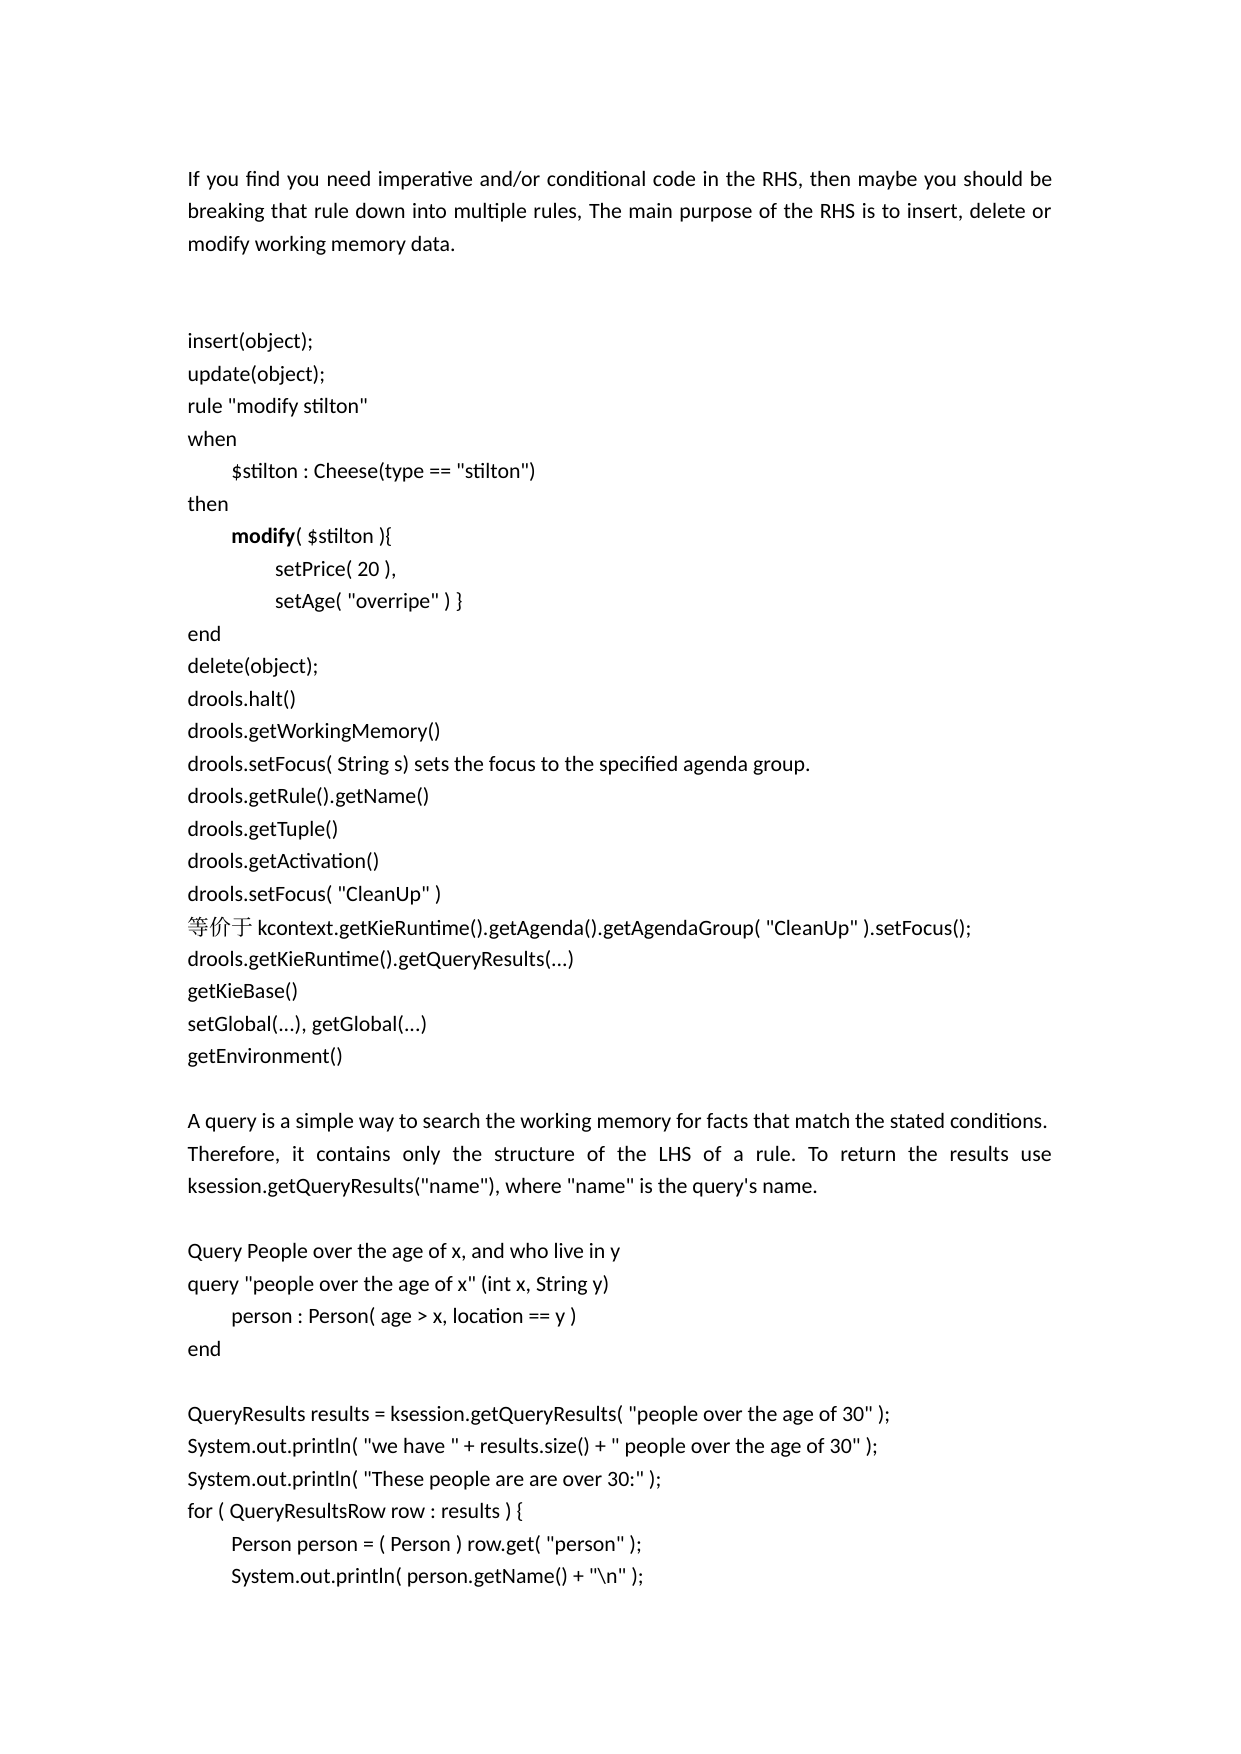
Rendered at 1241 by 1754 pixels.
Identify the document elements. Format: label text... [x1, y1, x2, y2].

text setGlobal(...), getGlobal(...) [187, 1007, 1053, 1039]
text drools.setFocus( "CleanUp" ) [187, 877, 1053, 909]
text end [187, 617, 1053, 649]
text for ( QueryResultsRow row : results ) { [187, 1494, 1053, 1527]
text query "people over the age of x" (int x, String y) [187, 1267, 1053, 1299]
text drools.getActivation() [187, 844, 1053, 877]
text drools.getTuple() [187, 812, 1053, 844]
text modify( $stilton ){ [187, 519, 1053, 552]
text 等价于kcontext.getKieRuntime().getAgenda().getAgendaGroup( "CleanUp" ).setFocus(); [187, 909, 1053, 942]
text delete(object); [187, 649, 1053, 682]
text drools.halt() [187, 682, 1053, 714]
text update(object); [187, 357, 1053, 389]
text If you find you need imperative and/or conditional code in the RHS, then maybe you should be breaking that rule down into multiple rules, The main purpose of the RHS is to insert, delete or modify working memory data. [187, 162, 1053, 259]
text System.out.println( "we have " + results.size() + " people over the age of 30" ); [187, 1429, 1053, 1462]
text getEnvironment() [187, 1039, 1053, 1072]
text QueryResults results = ksession.getQueryResults( "people over the age of 30" ); [187, 1397, 1053, 1429]
text insert(object); [187, 324, 1053, 357]
text drools.getKieRuntime().getQueryResults(...) [187, 942, 1053, 974]
text Query People over the age of x, and who live in y [187, 1234, 1053, 1267]
text person : Person( age > x, location == y ) [187, 1299, 1053, 1332]
text System.out.println( "These people are are over 30:" ); [187, 1462, 1053, 1494]
text when [187, 422, 1053, 454]
text rule "modify stilton" [187, 389, 1053, 422]
text end [187, 1332, 1053, 1364]
text drools.getRule().getName() [187, 779, 1053, 812]
text $stilton : Cheese(type == "stilton") [187, 454, 1053, 487]
text drools.setFocus( String s) sets the focus to the specified agenda group. [187, 747, 1053, 779]
text setAge( "overripe" ) } [187, 584, 1053, 617]
text System.out.println( person.getName() + "\n" ); [187, 1559, 1053, 1592]
text Person person = ( Person ) row.get( "person" ); [187, 1527, 1053, 1559]
text drools.getWorkingMemory() [187, 714, 1053, 747]
text Therefore, it contains only the structure of the LHS of a rule. To return the results use ksession.getQueryResults("name"), where "name" is the query's name. [187, 1137, 1053, 1202]
text setPrice( 20 ), [187, 552, 1053, 584]
text then [187, 487, 1053, 519]
text A query is a simple way to search the working memory for facts that match the stated conditions. [187, 1104, 1053, 1137]
text getKieBase() [187, 974, 1053, 1007]
